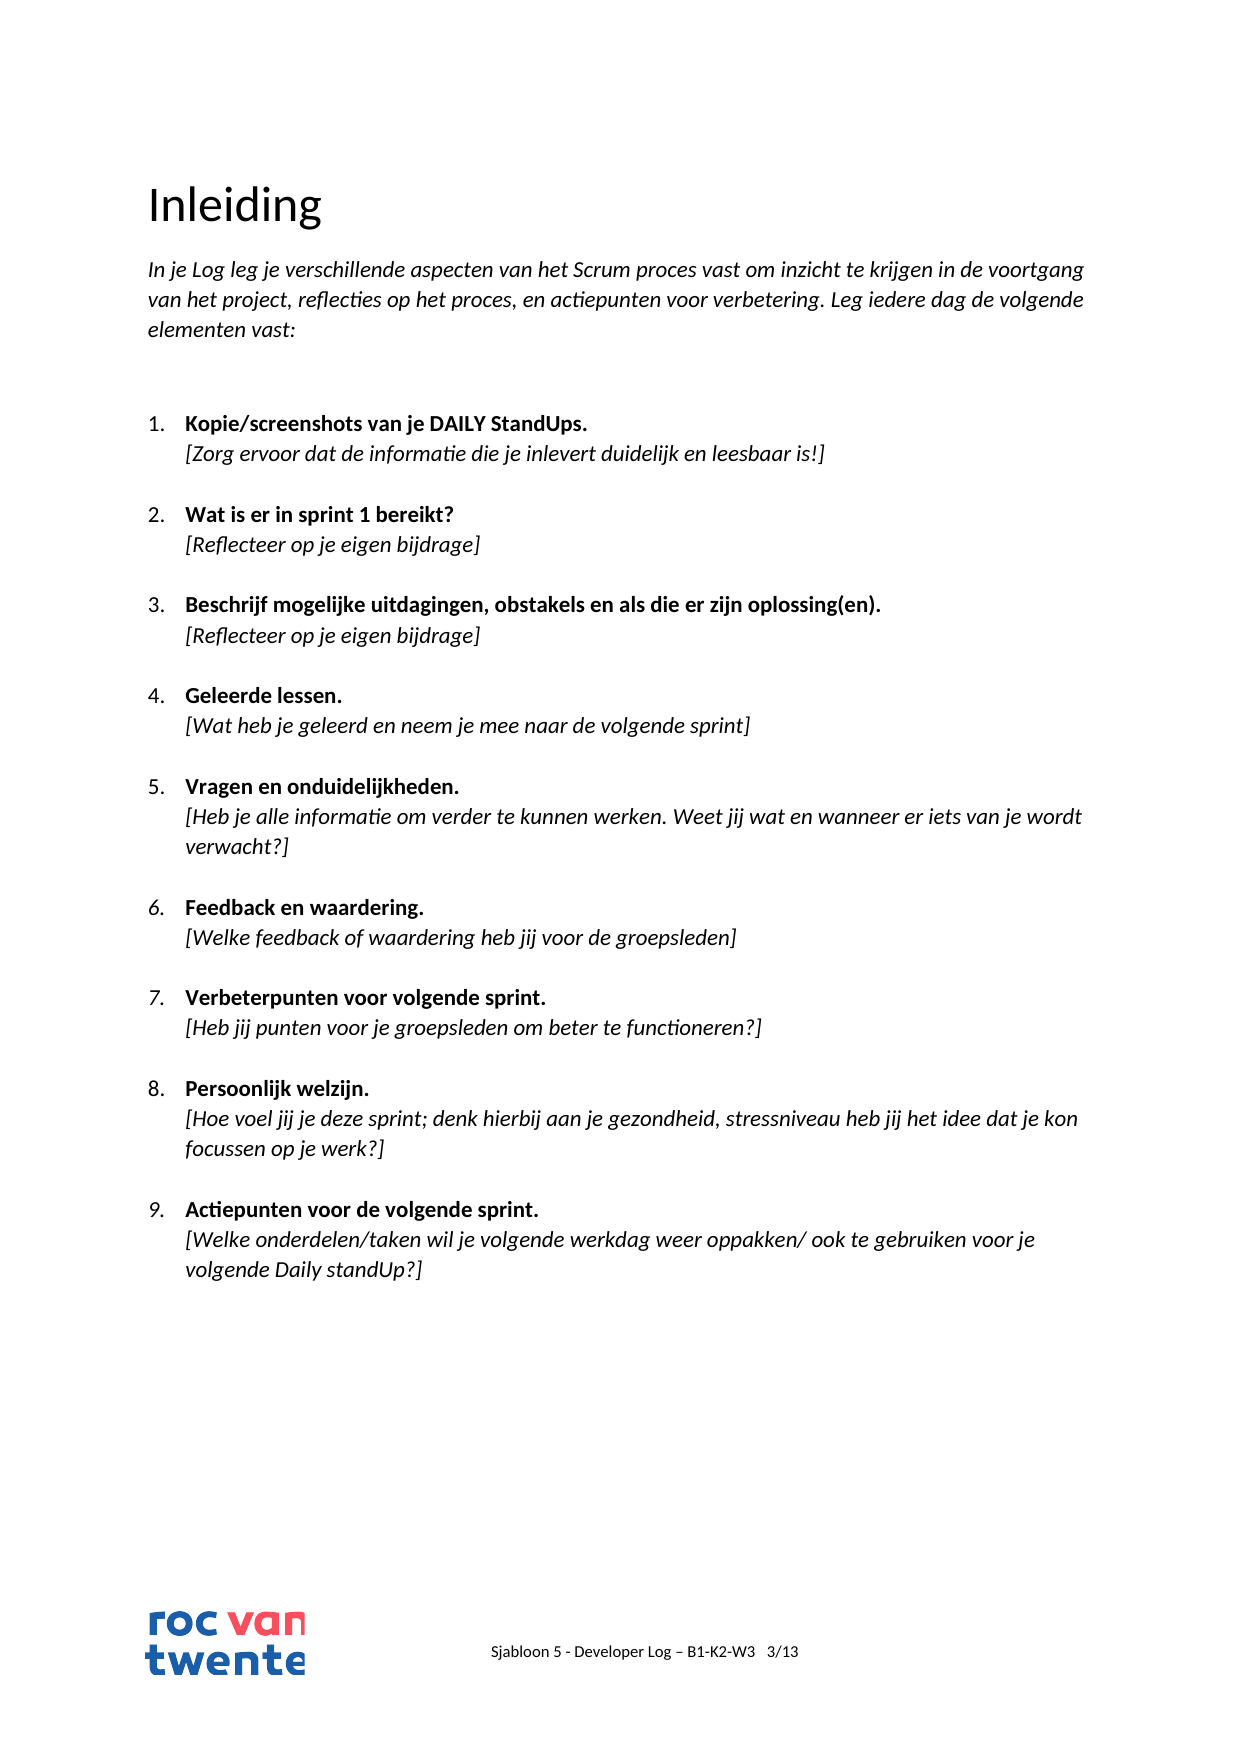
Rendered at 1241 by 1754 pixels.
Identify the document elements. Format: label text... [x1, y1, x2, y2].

picture [145, 1611, 305, 1674]
list Geleerde lessen. [Wat heb je geleerd en neem je mee naar de volgende sprint] [148, 681, 1093, 770]
list Feedback en waardering. [Welke feedback of waardering heb jij voor de groepsleden] [148, 893, 1093, 981]
list Beschrijf mogelijke uitdagingen, obstakels en als die er zijn oplossing(en). [Reflecteer op je eigen bijdrage] [148, 591, 1093, 679]
list Wat is er in sprint 1 bereikt? [Reflecteer op je eigen bijdrage] [148, 500, 1093, 588]
list Persoonlijk welzijn. [Hoe voel jij je deze sprint; denk hierbij aan je gezondheid, stressniveau heb jij het idee dat je kon focussen op je werk?] [148, 1074, 1093, 1193]
text In je Log leg je verschillende aspecten van het Scrum proces vast om inzicht te krijgen in de voortgang van het project, reflecties op het proces, en actiepunten voor verbetering. Leg iedere dag de volgende elementen vast: [148, 255, 1093, 344]
list Actiepunten voor de volgende sprint. [Welke onderdelen/taken wil je volgende werkdag weer oppakken/ ook te gebruiken voor je volgende Daily standUp?] [148, 1195, 1093, 1283]
list Verbeterpunten voor volgende sprint. [Heb jij punten voor je groepsleden om beter te functioneren?] [148, 983, 1093, 1072]
list Vragen en onduidelijkheden. [Heb je alle informatie om verder te kunnen werken. Weet jij wat en wanneer er iets van je wordt verwacht?] [148, 772, 1093, 891]
list Kopie/screenshots van je DAILY StandUps. [Zorg ervoor dat de informatie die je inlevert duidelijk en leesbaar is!] [148, 409, 1093, 498]
subtitle Inleiding [148, 173, 1093, 234]
